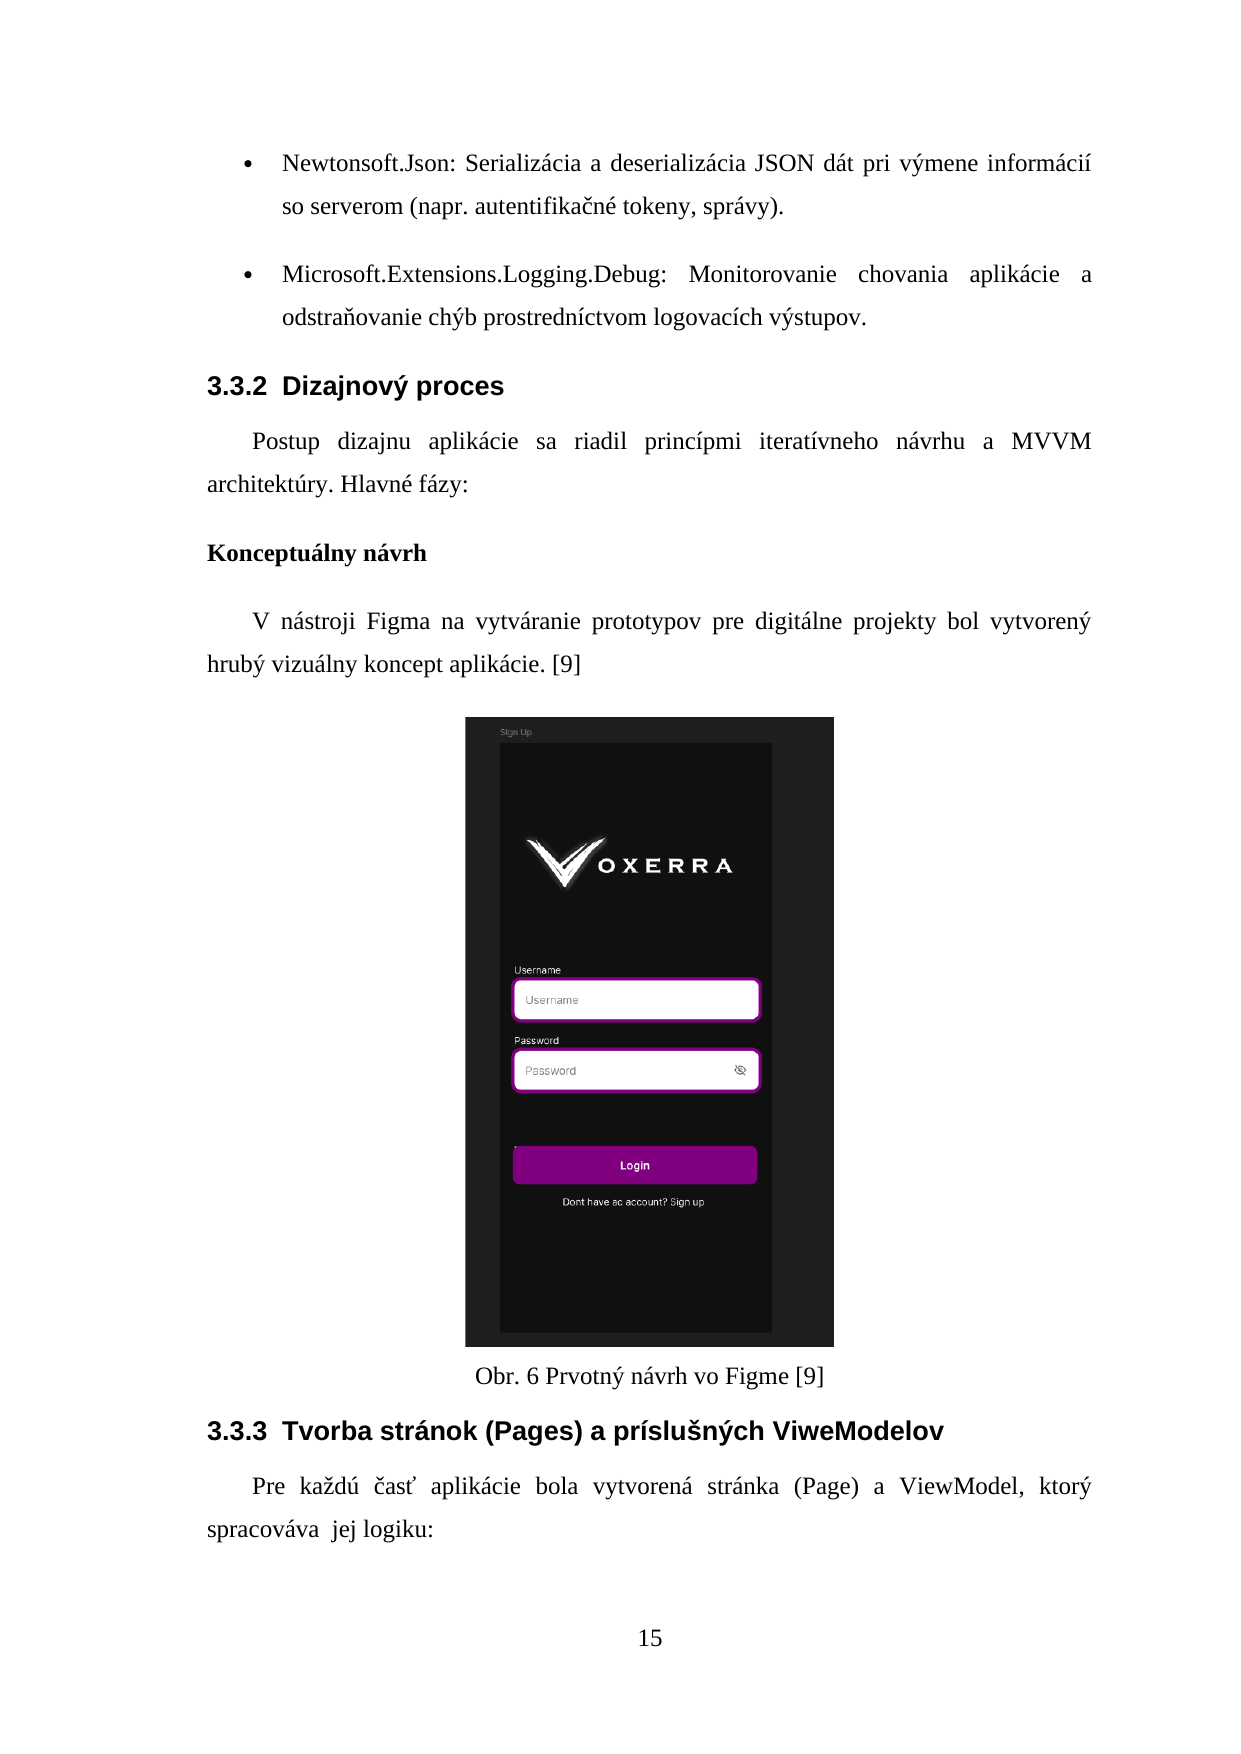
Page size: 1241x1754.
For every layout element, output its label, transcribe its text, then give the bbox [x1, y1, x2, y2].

subtitle Dizajnový proces [207, 370, 1092, 401]
text Pre každú časť aplikácie bola vytvorená stránka (Page) a ViewModel, ktorý spracováva jej logiku: [207, 1471, 1092, 1543]
text Obr. 6 Prvotný návrh vo Figme [9] [207, 1361, 1092, 1390]
text Konceptuálny návrh [207, 538, 1092, 566]
text Postup dizajnu aplikácie sa riadil princípmi iteratívneho návrhu a MVVM architektúry. Hlavné fázy: [207, 426, 1092, 498]
text V nástroji Figma na vytváranie prototypov pre digitálne projekty bol vytvorený hrubý vizuálny koncept aplikácie. [9] [207, 606, 1092, 678]
subtitle Tvorba stránok (Pages) a príslušných ViweModelov [207, 1415, 1092, 1446]
list Microsoft.Extensions.Logging.Debug: Monitorovanie chovania aplikácie a odstraňovanie chýb prostredníctvom logovacích výstupov. [244, 259, 1092, 331]
list Newtonsoft.Json: Serializácia a deserializácia JSON dát pri výmene informácií so serverom (napr. autentifikačné tokeny, správy). [244, 148, 1092, 219]
picture [465, 717, 834, 1347]
